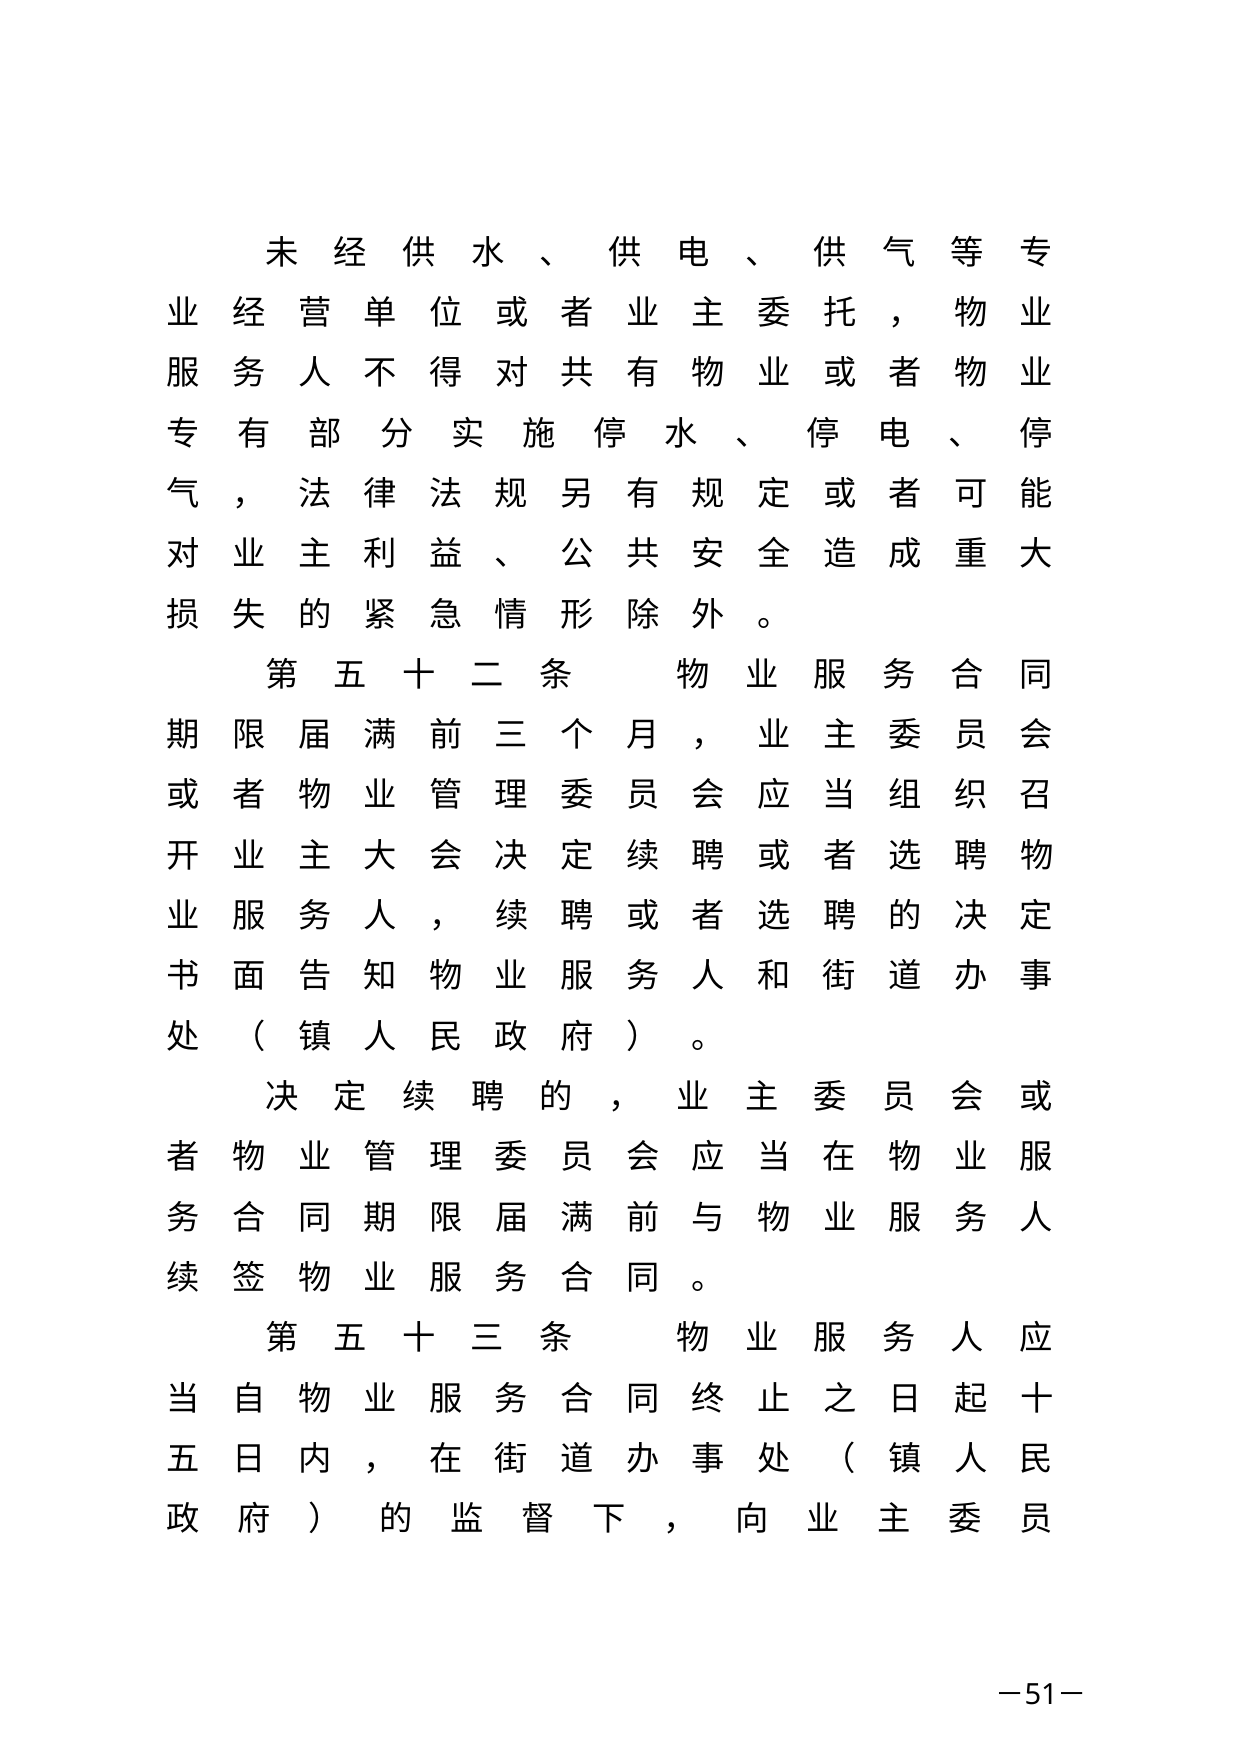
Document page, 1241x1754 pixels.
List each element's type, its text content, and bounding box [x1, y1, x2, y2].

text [167, 1305, 1085, 1546]
text 未经供水、供电、供气等专业经营单位或者业主委托，物业服务人不得对共有物业或者物业专有部分实施停水、停电、停气，法律法规另有规定或者可能对业主利益、公共安全造成重大损失的紧急情形除外。 [167, 219, 1085, 642]
text 第五十二条 物业服务合同期限届满前三个月，业主委员会或者物业管理委员会应当组织召开业主大会决定续聘或者选聘物业服务人，续聘或者选聘的决定书面告知物业服务人和街道办事处（镇人民政府）。 [167, 642, 1085, 1064]
text 决定续聘的，业主委员会或者物业管理委员会应当在物业服务合同期限届满前与物业服务人续签物业服务合同。 [167, 1064, 1085, 1305]
